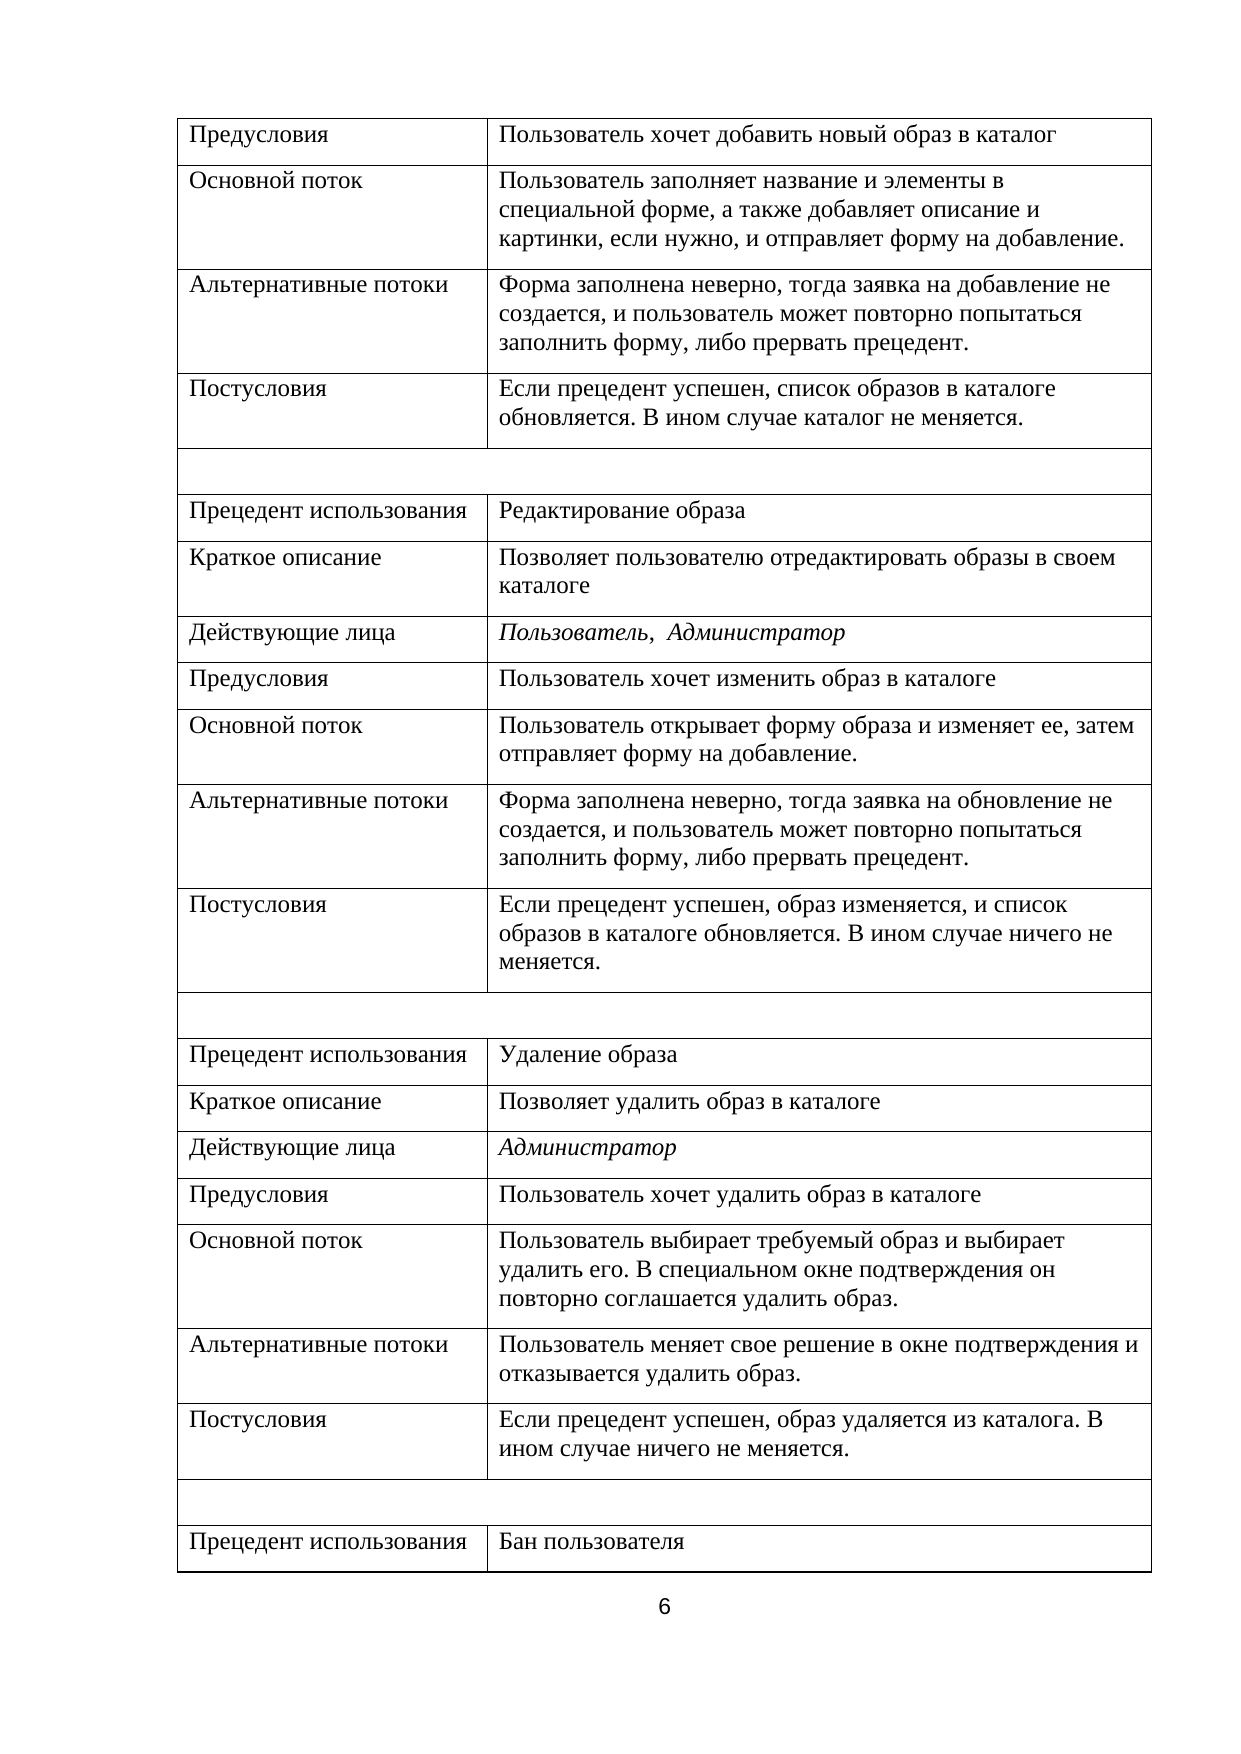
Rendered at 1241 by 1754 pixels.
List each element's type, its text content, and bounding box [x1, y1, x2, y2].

table_cell Пользователь открывает форму образа и изменяет ее, затем отправляет форму на добавление. [488, 710, 1151, 784]
table_cell Прецедент использования [178, 1039, 487, 1085]
table_cell Предусловия [178, 1179, 487, 1224]
table_cell Постусловия [178, 1404, 487, 1478]
table_cell Предусловия [178, 663, 487, 709]
table_cell Основной поток [178, 710, 487, 784]
table_cell Альтернативные потоки [178, 270, 487, 372]
table_cell Альтернативные потоки [178, 785, 487, 888]
table_cell Пользователь заполняет название и элементы в специальной форме, а также добавляет описание и картинки, если нужно, и отправляет форму на добавление. [488, 166, 1151, 268]
table_cell Краткое описание [178, 1086, 487, 1131]
table_cell Если прецедент успешен, образ изменяется, и список образов в каталоге обновляется. В ином случае ничего не меняется. [488, 889, 1151, 992]
table_cell Пользователь, Администратор [488, 617, 1151, 662]
table_cell Основной поток [178, 166, 487, 268]
table_cell Краткое описание [178, 542, 487, 616]
table_cell Позволяет удалить образ в каталоге [488, 1086, 1151, 1131]
table_cell Позволяет пользователю отредактировать образы в своем каталоге [488, 542, 1151, 616]
table_cell Администратор [488, 1132, 1151, 1178]
table_cell Пользователь хочет изменить образ в каталоге [488, 663, 1151, 709]
table_cell Действующие лица [178, 617, 487, 662]
table_cell Предусловия [178, 119, 487, 164]
table_cell Форма заполнена неверно, тогда заявка на добавление не создается, и пользователь может повторно попытаться заполнить форму, либо прервать прецедент. [488, 270, 1151, 372]
table_cell Основной поток [178, 1225, 487, 1328]
table_cell Постусловия [178, 374, 487, 448]
table_cell Альтернативные потоки [178, 1329, 487, 1403]
table_cell Пользователь хочет удалить образ в каталоге [488, 1179, 1151, 1224]
table_cell [178, 993, 1151, 1038]
table_cell Действующие лица [178, 1132, 487, 1178]
table_cell Бан пользователя [488, 1526, 1151, 1571]
table_cell Удаление образа [488, 1039, 1151, 1085]
table_cell [178, 449, 1151, 494]
table_cell Если прецедент успешен, образ удаляется из каталога. В ином случае ничего не меняется. [488, 1404, 1151, 1478]
table_cell Пользователь выбирает требуемый образ и выбирает удалить его. В специальном окне подтверждения он повторно соглашается удалить образ. [488, 1225, 1151, 1328]
table_cell Пользователь хочет добавить новый образ в каталог [488, 119, 1151, 164]
table_cell Пользователь меняет свое решение в окне подтверждения и отказывается удалить образ. [488, 1329, 1151, 1403]
table_cell [178, 1480, 1151, 1525]
table_cell Форма заполнена неверно, тогда заявка на обновление не создается, и пользователь может повторно попытаться заполнить форму, либо прервать прецедент. [488, 785, 1151, 888]
table_cell Постусловия [178, 889, 487, 992]
table_cell Прецедент использования [178, 1526, 487, 1571]
table_cell Если прецедент успешен, список образов в каталоге обновляется. В ином случае каталог не меняется. [488, 374, 1151, 448]
table_cell Редактирование образа [488, 495, 1151, 541]
table_cell Прецедент использования [178, 495, 487, 541]
